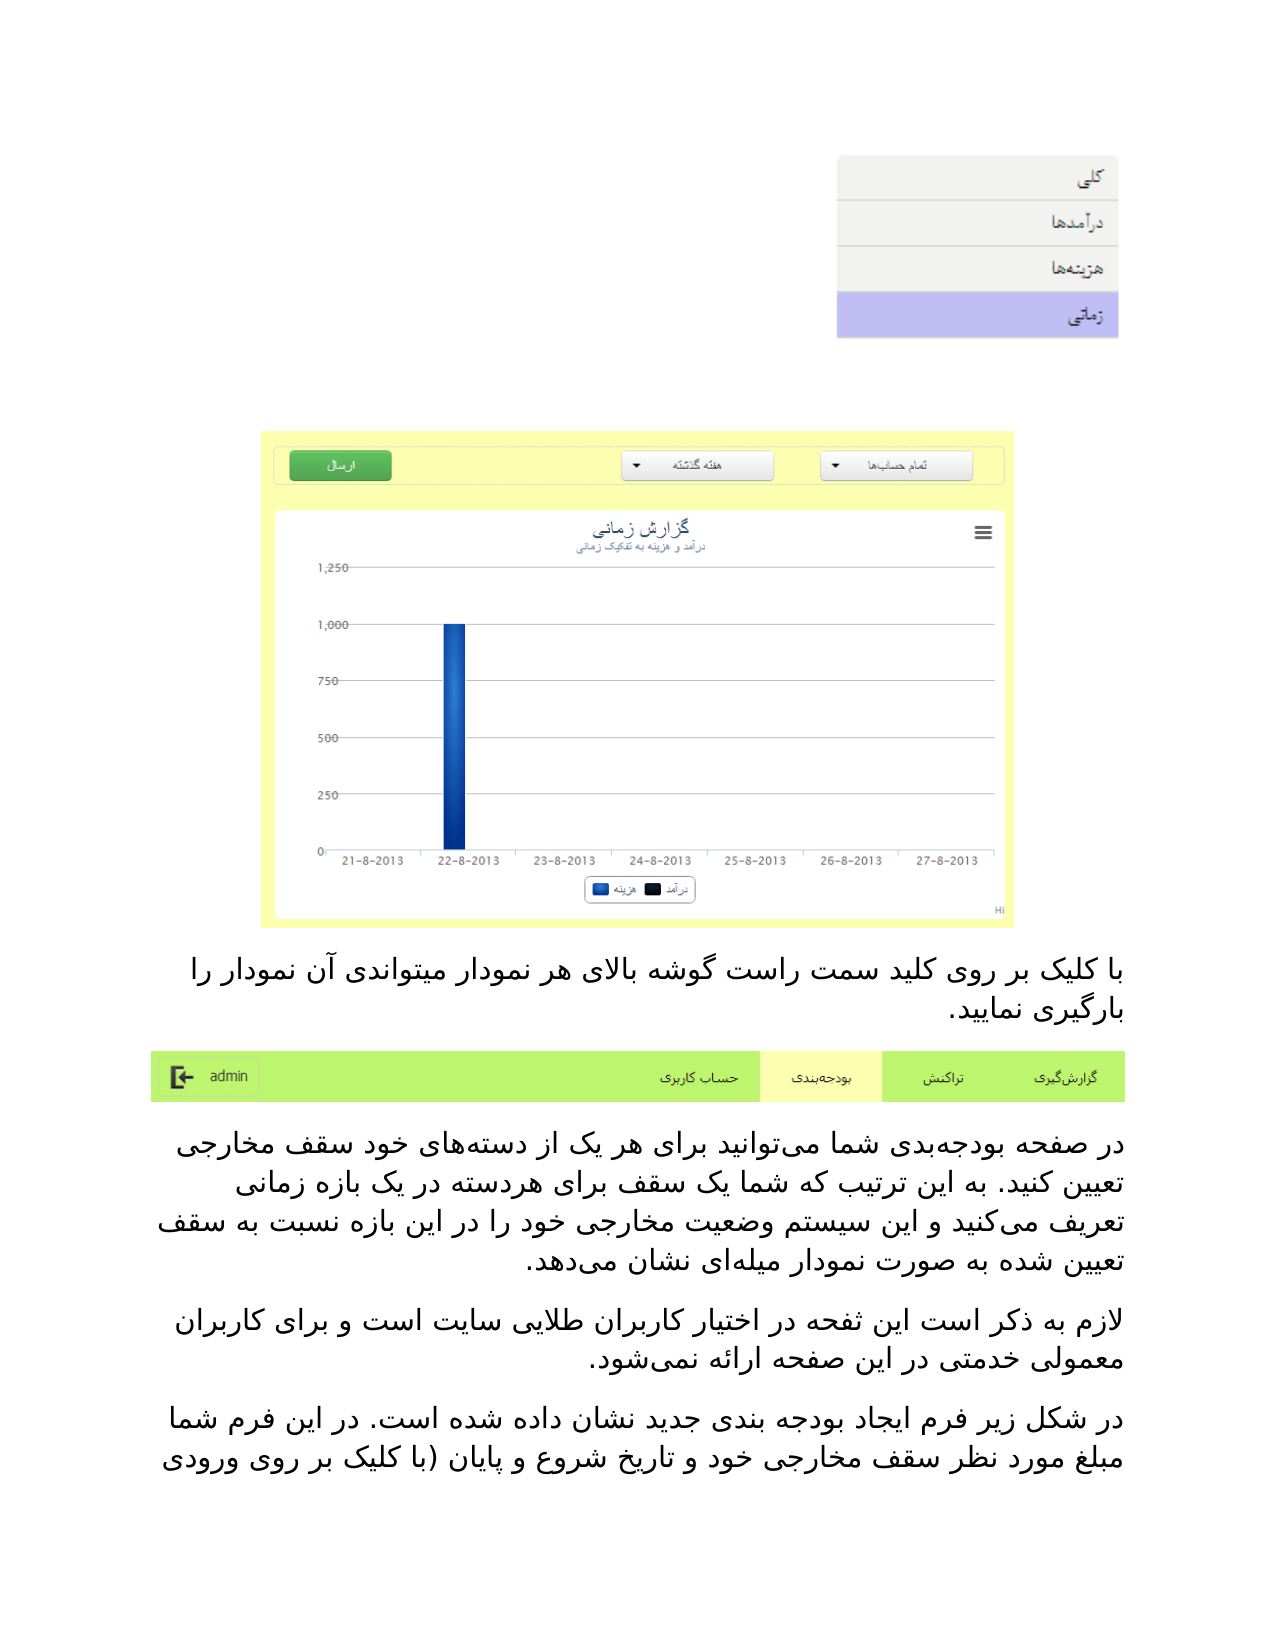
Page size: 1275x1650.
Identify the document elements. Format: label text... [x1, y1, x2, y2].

text در صفحه بودجه‌بدی شما می‌توانید برای هر یک از دسته‌های خود سقف مخارجی تعیین کنید. به این ترتیب که شما یک سقف برای هردسته در یک بازه زمانی تعریف می‌کنید و این سیستم وضعیت مخارجی خود را در این بازه نسبت به سقف تعیین شده به صورت نمودار میله‌ای نشان می‌دهد. [150, 1126, 1125, 1277]
picture [831, 150, 1125, 345]
picture [260, 431, 1014, 928]
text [150, 1402, 1125, 1474]
text لازم به ذکر است این ثفحه در اختیار کاربران طلایی سایت است و برای کاربران معمولی خدمتی در این صفحه ارائه نمی‌شود. [150, 1303, 1125, 1376]
text با کلیک بر روی کلید سمت راست گوشه بالای هر نمودار میتواندی آن نمودار را بارگیری نمایید. [150, 952, 1125, 1025]
picture [151, 1051, 1125, 1102]
